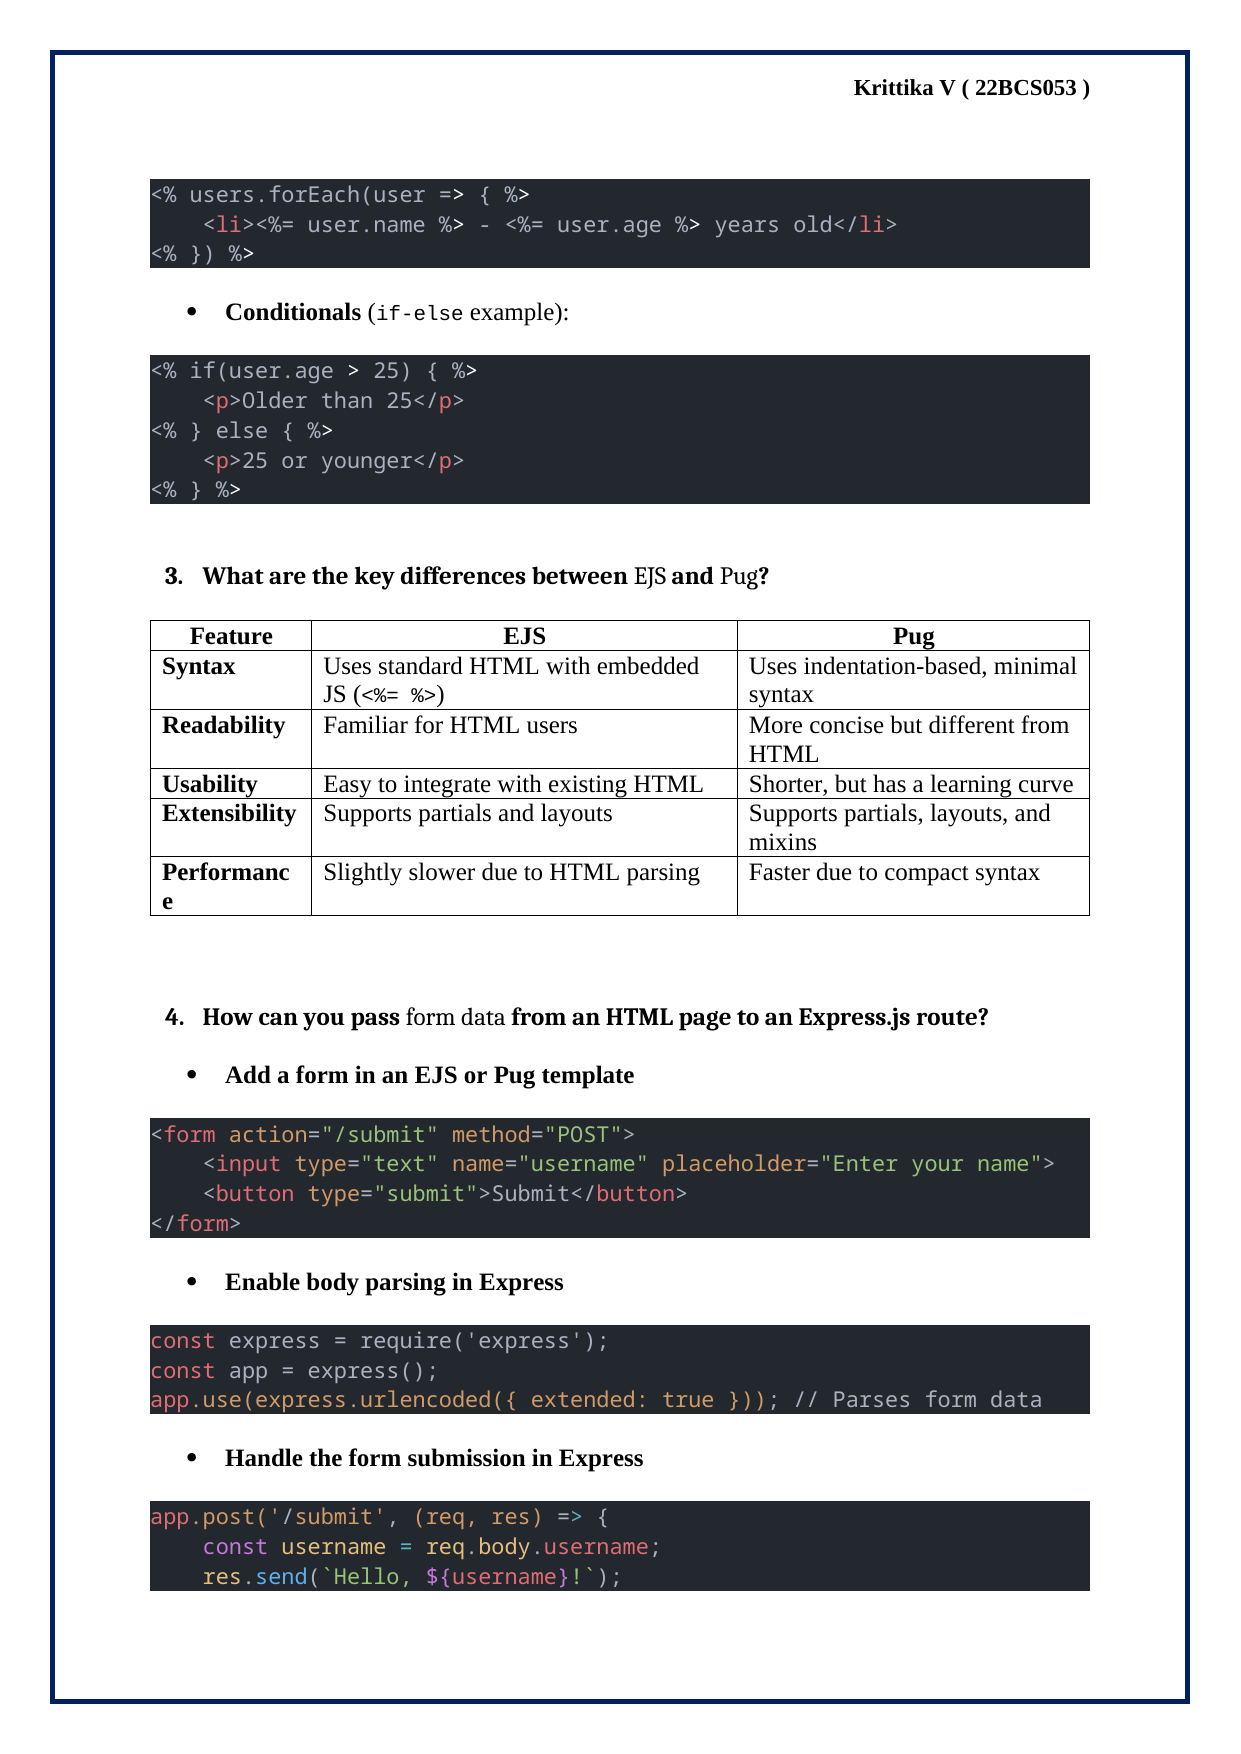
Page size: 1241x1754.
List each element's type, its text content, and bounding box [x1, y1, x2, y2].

table_cell Extensibility [151, 799, 311, 856]
list Enable body parsing in Express [187, 1267, 1090, 1296]
text app.post('/submit', (req, res) => { [150, 1501, 1090, 1531]
text <% users.forEach(user => { %> [150, 179, 1090, 208]
text <button type="submit">Submit</button> [150, 1178, 1090, 1208]
list Handle the form submission in Express [187, 1443, 1090, 1472]
text const express = require('express'); [150, 1325, 1090, 1354]
text </form> [150, 1208, 1090, 1238]
table_cell Readability [151, 710, 311, 768]
table_cell Familiar for HTML users [312, 710, 737, 768]
text res.send(`Hello, ${username}!`); [150, 1561, 1090, 1591]
table_cell Syntax [151, 651, 311, 709]
text const username = req.body.username; [150, 1531, 1090, 1561]
text <% if(user.age > 25) { %> [150, 355, 1090, 385]
table_cell More concise but different from HTML [738, 710, 1089, 768]
table_cell Uses indentation-based, minimal syntax [738, 651, 1089, 709]
text app.use(express.urlencoded({ extended: true })); // Parses form data [150, 1384, 1090, 1414]
text <% } %> [150, 474, 1090, 504]
text <input type="text" name="username" placeholder="Enter your name"> [150, 1148, 1090, 1178]
list How can you pass form data from an HTML page to an Express.js route? [165, 1003, 1090, 1031]
text const app = express(); [150, 1354, 1090, 1384]
list Add a form in an EJS or Pug template [187, 1061, 1090, 1089]
list Conditionals (if-else example): [187, 297, 1090, 326]
table_cell Slightly slower due to HTML parsing [312, 857, 737, 914]
table_header EJS [312, 621, 737, 650]
text <% } else { %> [150, 415, 1090, 444]
table_cell Faster due to compact syntax [738, 857, 1089, 914]
table_cell Usability [151, 769, 311, 797]
table_cell Easy to integrate with existing HTML [312, 769, 737, 797]
list What are the key differences between EJS and Pug? [165, 562, 1090, 591]
table_cell Performance [151, 857, 311, 914]
table_cell Uses standard HTML with embedded JS (<%= %>) [312, 651, 737, 709]
table_cell Supports partials and layouts [312, 799, 737, 856]
table_header Feature [151, 621, 311, 650]
text <% }) %> [150, 238, 1090, 268]
table_cell Supports partials, layouts, and mixins [738, 799, 1089, 856]
text <li><%= user.name %> - <%= user.age %> years old</li> [150, 208, 1090, 238]
table_cell Shorter, but has a learning curve [738, 769, 1089, 797]
text <p>25 or younger</p> [150, 444, 1090, 474]
table_header Pug [738, 621, 1089, 650]
text <p>Older than 25</p> [150, 385, 1090, 415]
text <form action="/submit" method="POST"> [150, 1118, 1090, 1148]
